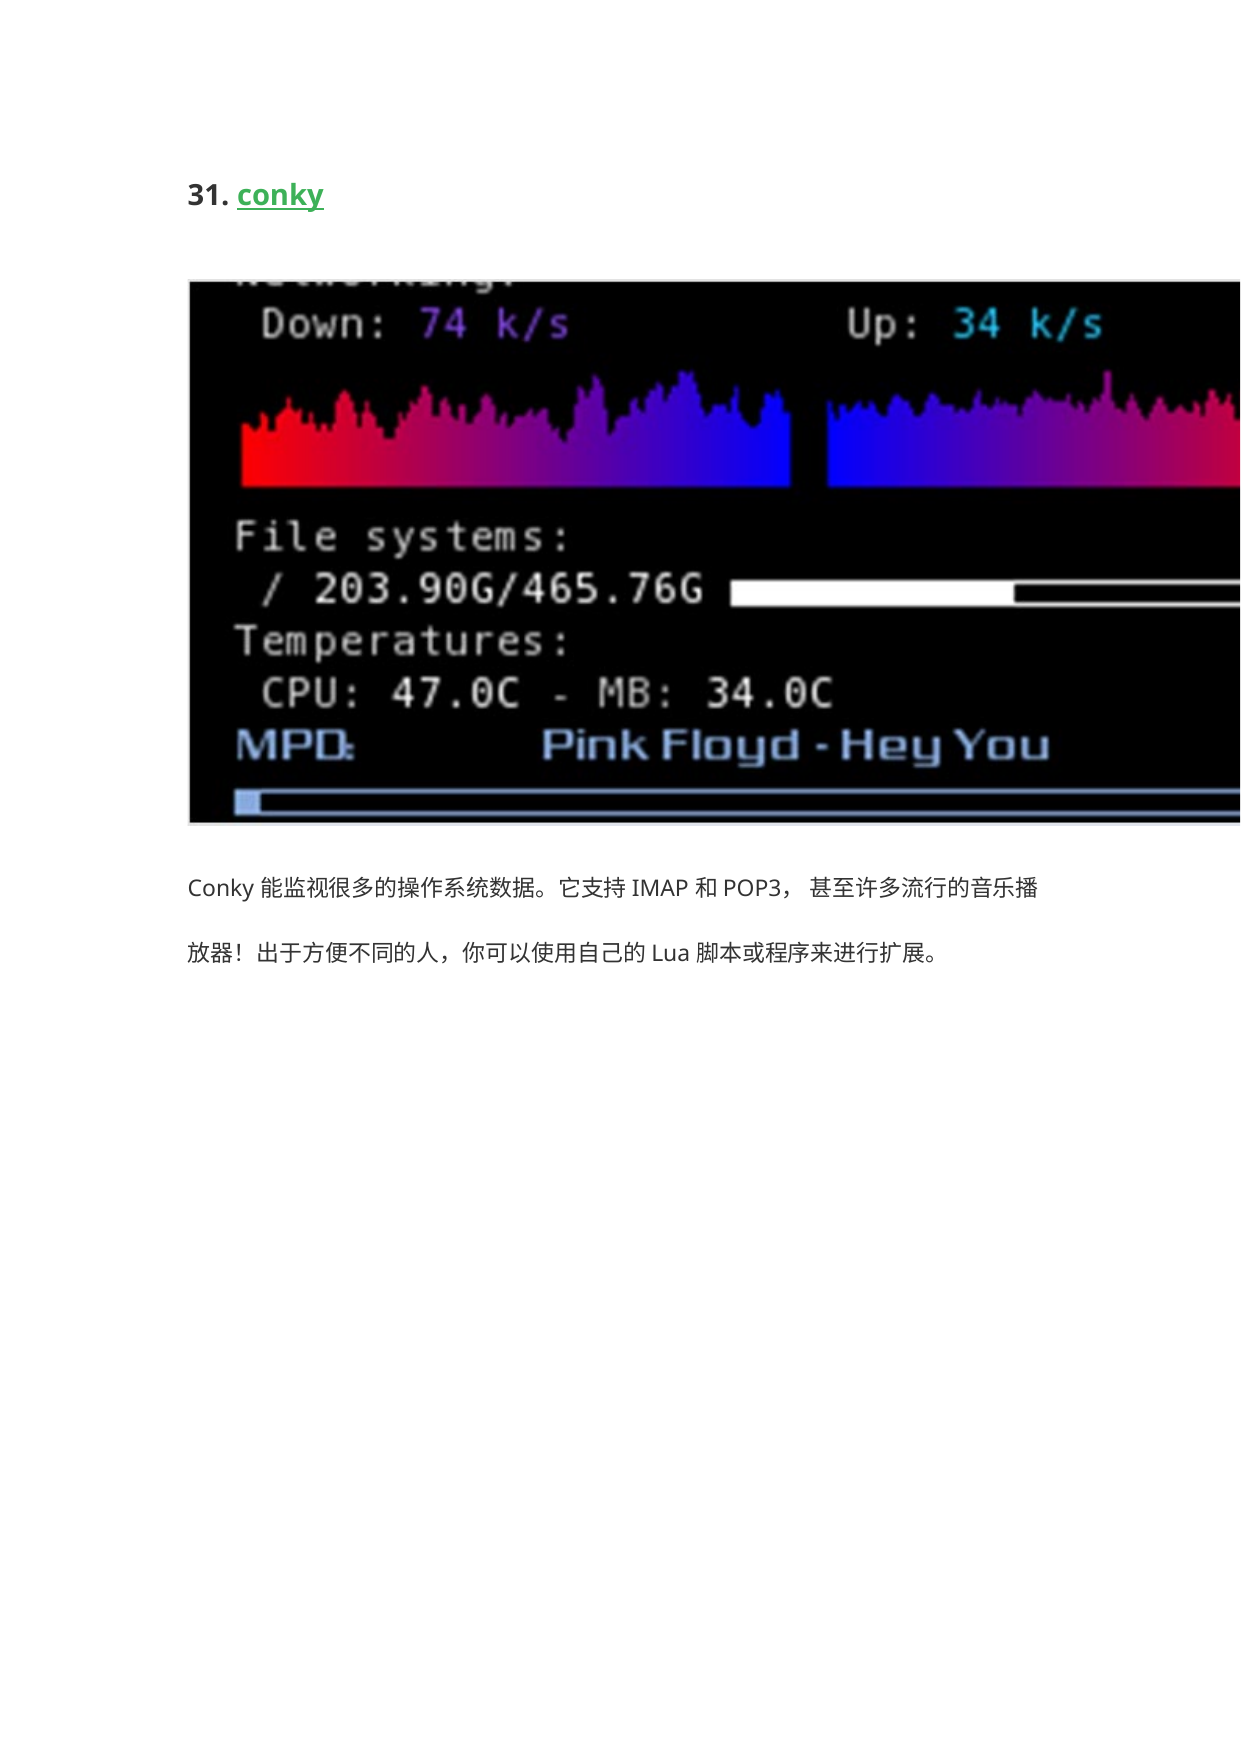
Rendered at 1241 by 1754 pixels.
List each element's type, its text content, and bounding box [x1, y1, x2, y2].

subtitle 31. conky [187, 162, 1053, 227]
text Conky 能监视很多的操作系统数据。它支持 IMAP 和 POP3， 甚至许多流行的音乐播放器！出于方便不同的人，你可以使用自己的 Lua 脚本或程序来进行扩展。 [187, 854, 1053, 984]
picture [187, 279, 1241, 826]
